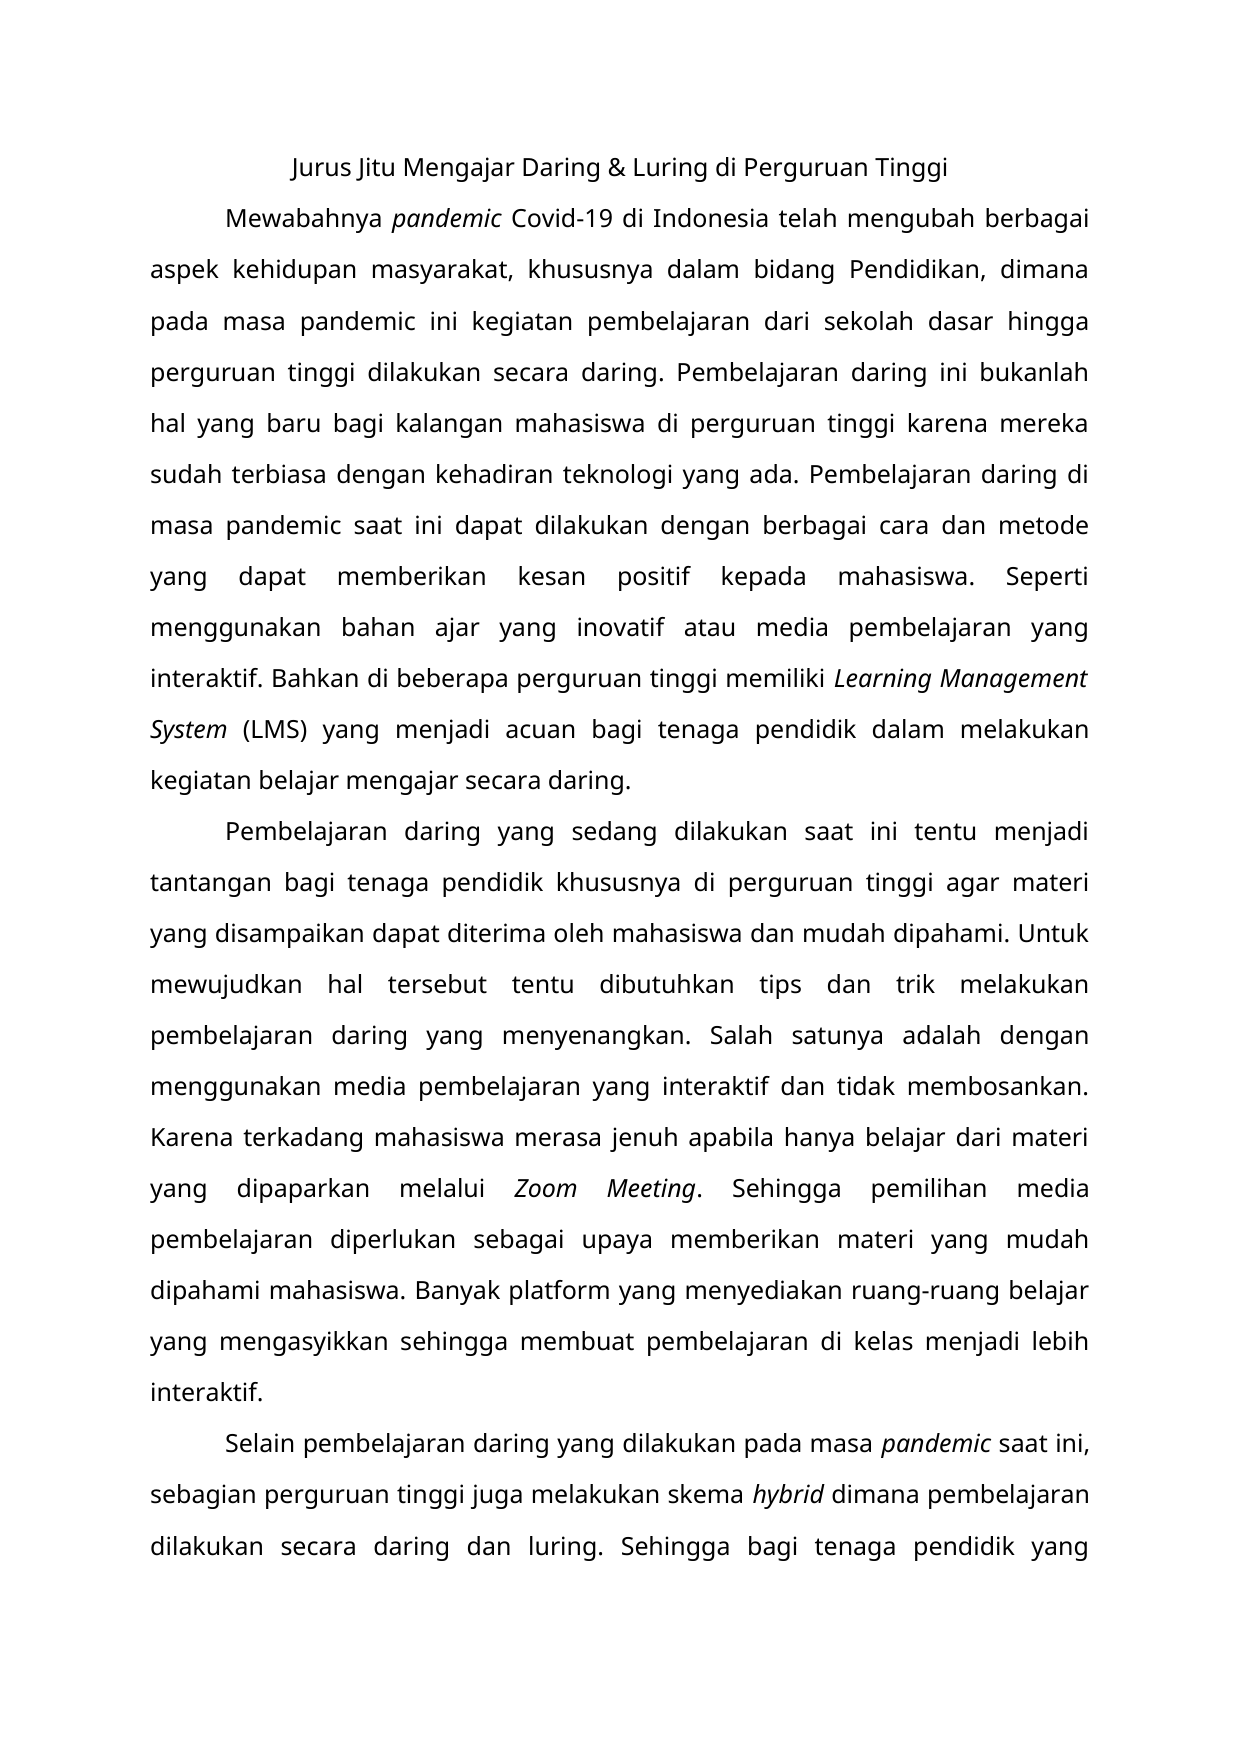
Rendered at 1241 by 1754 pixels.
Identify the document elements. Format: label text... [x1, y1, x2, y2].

text Jurus Jitu Mengajar Daring & Luring di Perguruan Tinggi [150, 150, 1090, 184]
text Pembelajaran daring yang sedang dilakukan saat ini tentu menjadi tantangan bagi tenaga pendidik khususnya di perguruan tinggi agar materi yang disampaikan dapat diterima oleh mahasiswa dan mudah dipahami. Untuk mewujudkan hal tersebut tentu dibutuhkan tips dan trik melakukan pembelajaran daring yang menyenangkan. Salah satunya adalah dengan menggunakan media pembelajaran yang interaktif dan tidak membosankan. Karena terkadang mahasiswa merasa jenuh apabila hanya belajar dari materi yang dipaparkan melalui Zoom Meeting. Sehingga pemilihan media pembelajaran diperlukan sebagai upaya memberikan materi yang mudah dipahami mahasiswa. Banyak platform yang menyediakan ruang-ruang belajar yang mengasyikkan sehingga membuat pembelajaran di kelas menjadi lebih interaktif. [150, 813, 1090, 1409]
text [150, 1426, 1090, 1562]
text Mewabahnya pandemic Covid-19 di Indonesia telah mengubah berbagai aspek kehidupan masyarakat, khususnya dalam bidang Pendidikan, dimana pada masa pandemic ini kegiatan pembelajaran dari sekolah dasar hingga perguruan tinggi dilakukan secara daring. Pembelajaran daring ini bukanlah hal yang baru bagi kalangan mahasiswa di perguruan tinggi karena mereka sudah terbiasa dengan kehadiran teknologi yang ada. Pembelajaran daring di masa pandemic saat ini dapat dilakukan dengan berbagai cara dan metode yang dapat memberikan kesan positif kepada mahasiswa. Seperti menggunakan bahan ajar yang inovatif atau media pembelajaran yang interaktif. Bahkan di beberapa perguruan tinggi memiliki Learning Management System (LMS) yang menjadi acuan bagi tenaga pendidik dalam melakukan kegiatan belajar mengajar secara daring. [150, 201, 1090, 797]
